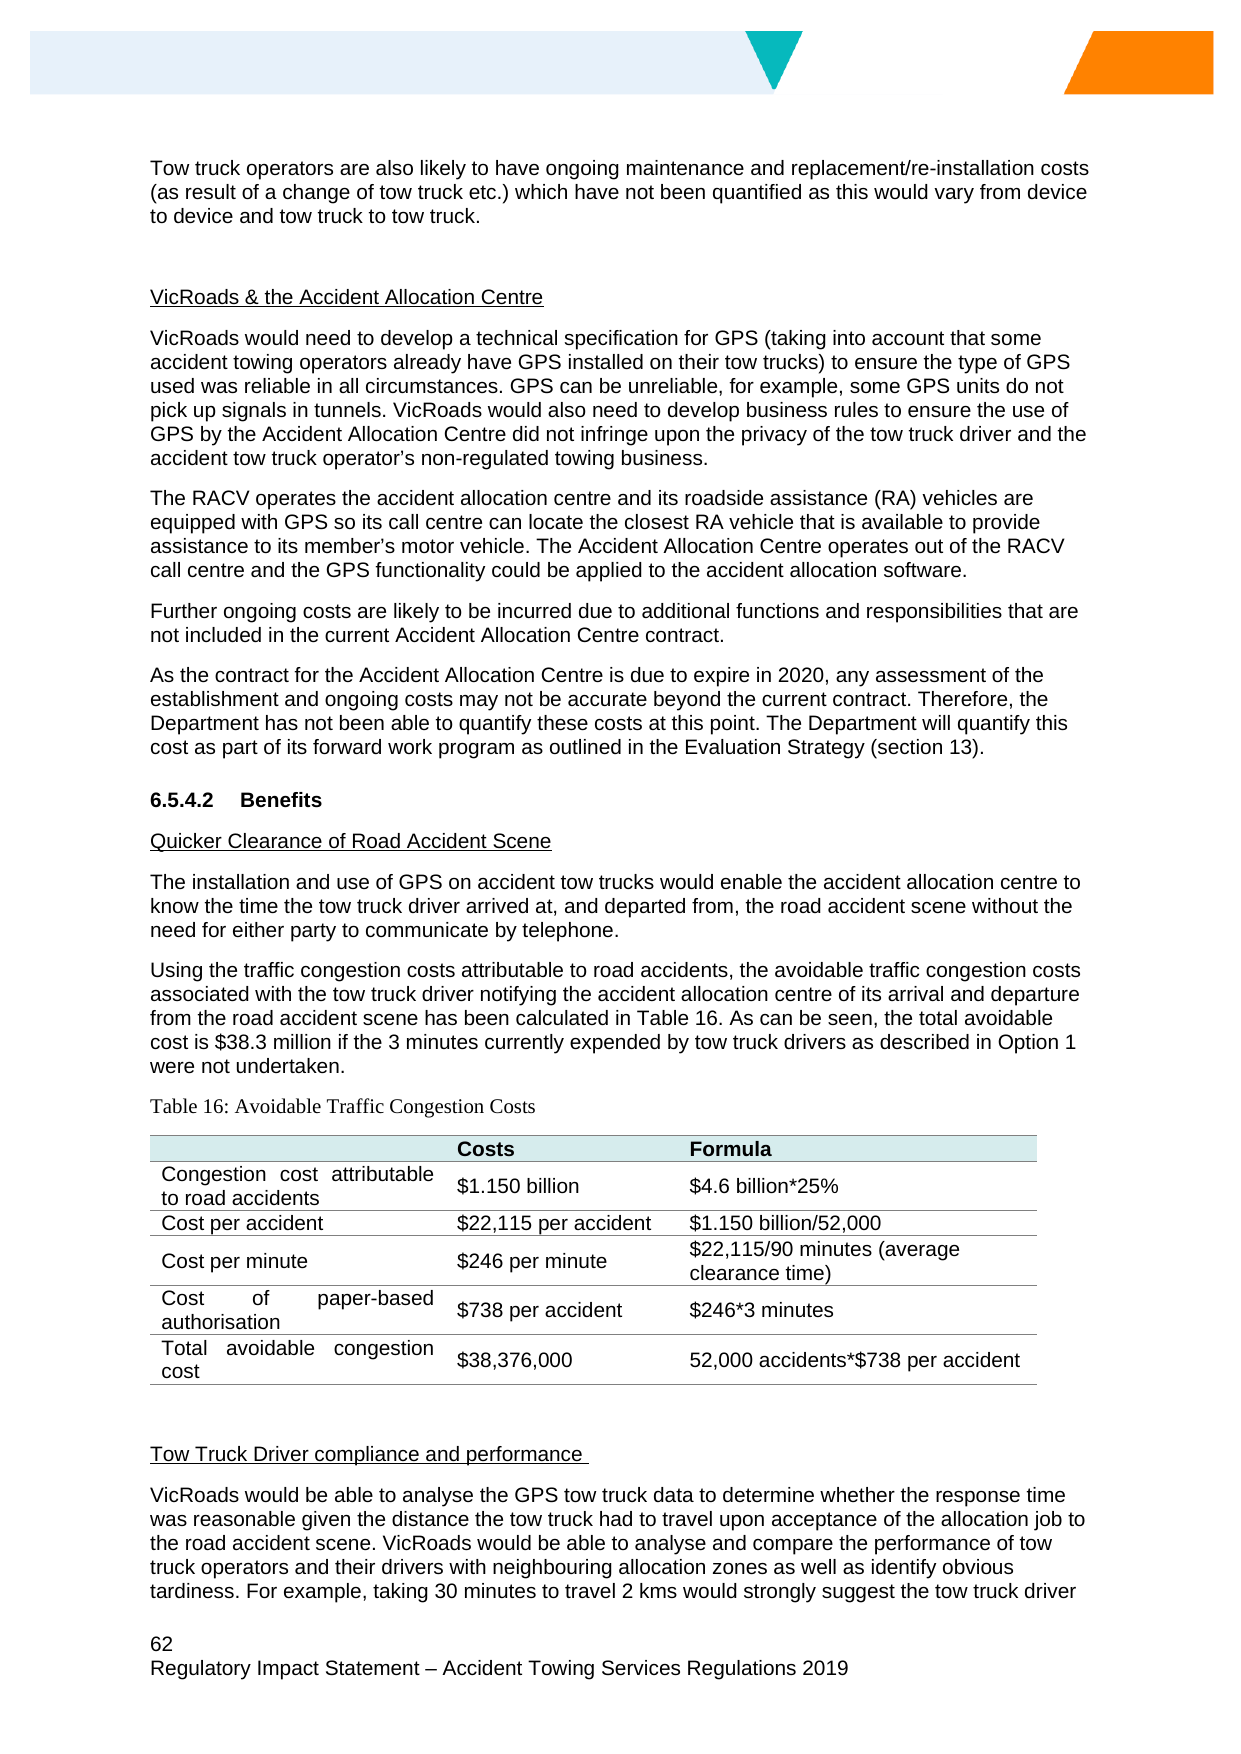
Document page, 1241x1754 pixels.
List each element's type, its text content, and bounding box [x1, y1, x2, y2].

table_cell Total avoidable congestion cost [150, 1335, 446, 1383]
table_header Formula [678, 1136, 1037, 1161]
table_cell $1.150 billion/52,000 [678, 1211, 1037, 1235]
text Using the traffic congestion costs attributable to road accidents, the avoidable traffic congestion costs associated with the tow truck driver notifying the accident allocation centre of its arrival and departure from the road accident scene has been calculated in Table 16. As can be seen, the total avoidable cost is $38.3 million if the 3 minutes currently expended by tow truck drivers as described in Option 1 were not undertaken. [150, 958, 1090, 1078]
text Tow Truck Driver compliance and performance [150, 1442, 1090, 1466]
table_cell $22,115/90 minutes (average clearance time) [678, 1236, 1037, 1285]
text The RACV operates the accident allocation centre and its roadside assistance (RA) vehicles are equipped with GPS so its call centre can locate the closest RA vehicle that is available to provide assistance to its member’s motor vehicle. The Accident Allocation Centre operates out of the RACV call centre and the GPS functionality could be applied to the accident allocation software. [150, 486, 1090, 582]
text As the contract for the Accident Allocation Centre is due to expire in 2020, any assessment of the establishment and ongoing costs may not be accurate beyond the current contract. Therefore, the Department has not been able to quantify these costs at this point. The Department will quantify this cost as part of its forward work program as outlined in the Evaluation Strategy (section 13). [150, 663, 1090, 759]
table_cell $1.150 billion [446, 1162, 678, 1210]
table_cell $4.6 billion*25% [678, 1162, 1037, 1210]
table_header Costs [446, 1136, 678, 1161]
text The installation and use of GPS on accident tow trucks would enable the accident allocation centre to know the time the tow truck driver arrived at, and departed from, the road accident scene without the need for either party to communicate by telephone. [150, 869, 1090, 941]
table_header [150, 1136, 446, 1161]
table_cell Cost of paper-based authorisation [150, 1286, 446, 1334]
text Table 16: Avoidable Traffic Congestion Costs [150, 1094, 1090, 1118]
table_cell 52,000 accidents*$738 per accident [678, 1335, 1037, 1383]
table_cell Congestion cost attributable to road accidents [150, 1162, 446, 1210]
text VicRoads & the Accident Allocation Centre [150, 285, 1090, 309]
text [150, 1483, 1090, 1602]
table_cell $38,376,000 [446, 1335, 678, 1383]
text Tow truck operators are also likely to have ongoing maintenance and replacement/re-installation costs (as result of a change of tow truck etc.) which have not been quantified as this would vary from device to device and tow truck to tow truck. [150, 156, 1090, 228]
table_cell Cost per accident [150, 1211, 446, 1235]
table_cell $738 per accident [446, 1286, 678, 1334]
table_cell Cost per minute [150, 1236, 446, 1285]
text Further ongoing costs are likely to be incurred due to additional functions and responsibilities that are not included in the current Accident Allocation Centre contract. [150, 599, 1090, 647]
subtitle Benefits [150, 788, 1090, 812]
table_cell $22,115 per accident [446, 1211, 678, 1235]
table_cell $246 per minute [446, 1236, 678, 1285]
picture [0, 1, 1241, 129]
text VicRoads would need to develop a technical specification for GPS (taking into account that some accident towing operators already have GPS installed on their tow trucks) to ensure the type of GPS used was reliable in all circumstances. GPS can be unreliable, for example, some GPS units do not pick up signals in tunnels. VicRoads would also need to develop business rules to ensure the use of GPS by the Accident Allocation Centre did not infringe upon the privacy of the tow truck driver and the accident tow truck operator’s non-regulated towing business. [150, 326, 1090, 469]
text Quicker Clearance of Road Accident Scene [150, 829, 1090, 853]
table_cell $246*3 minutes [678, 1286, 1037, 1334]
